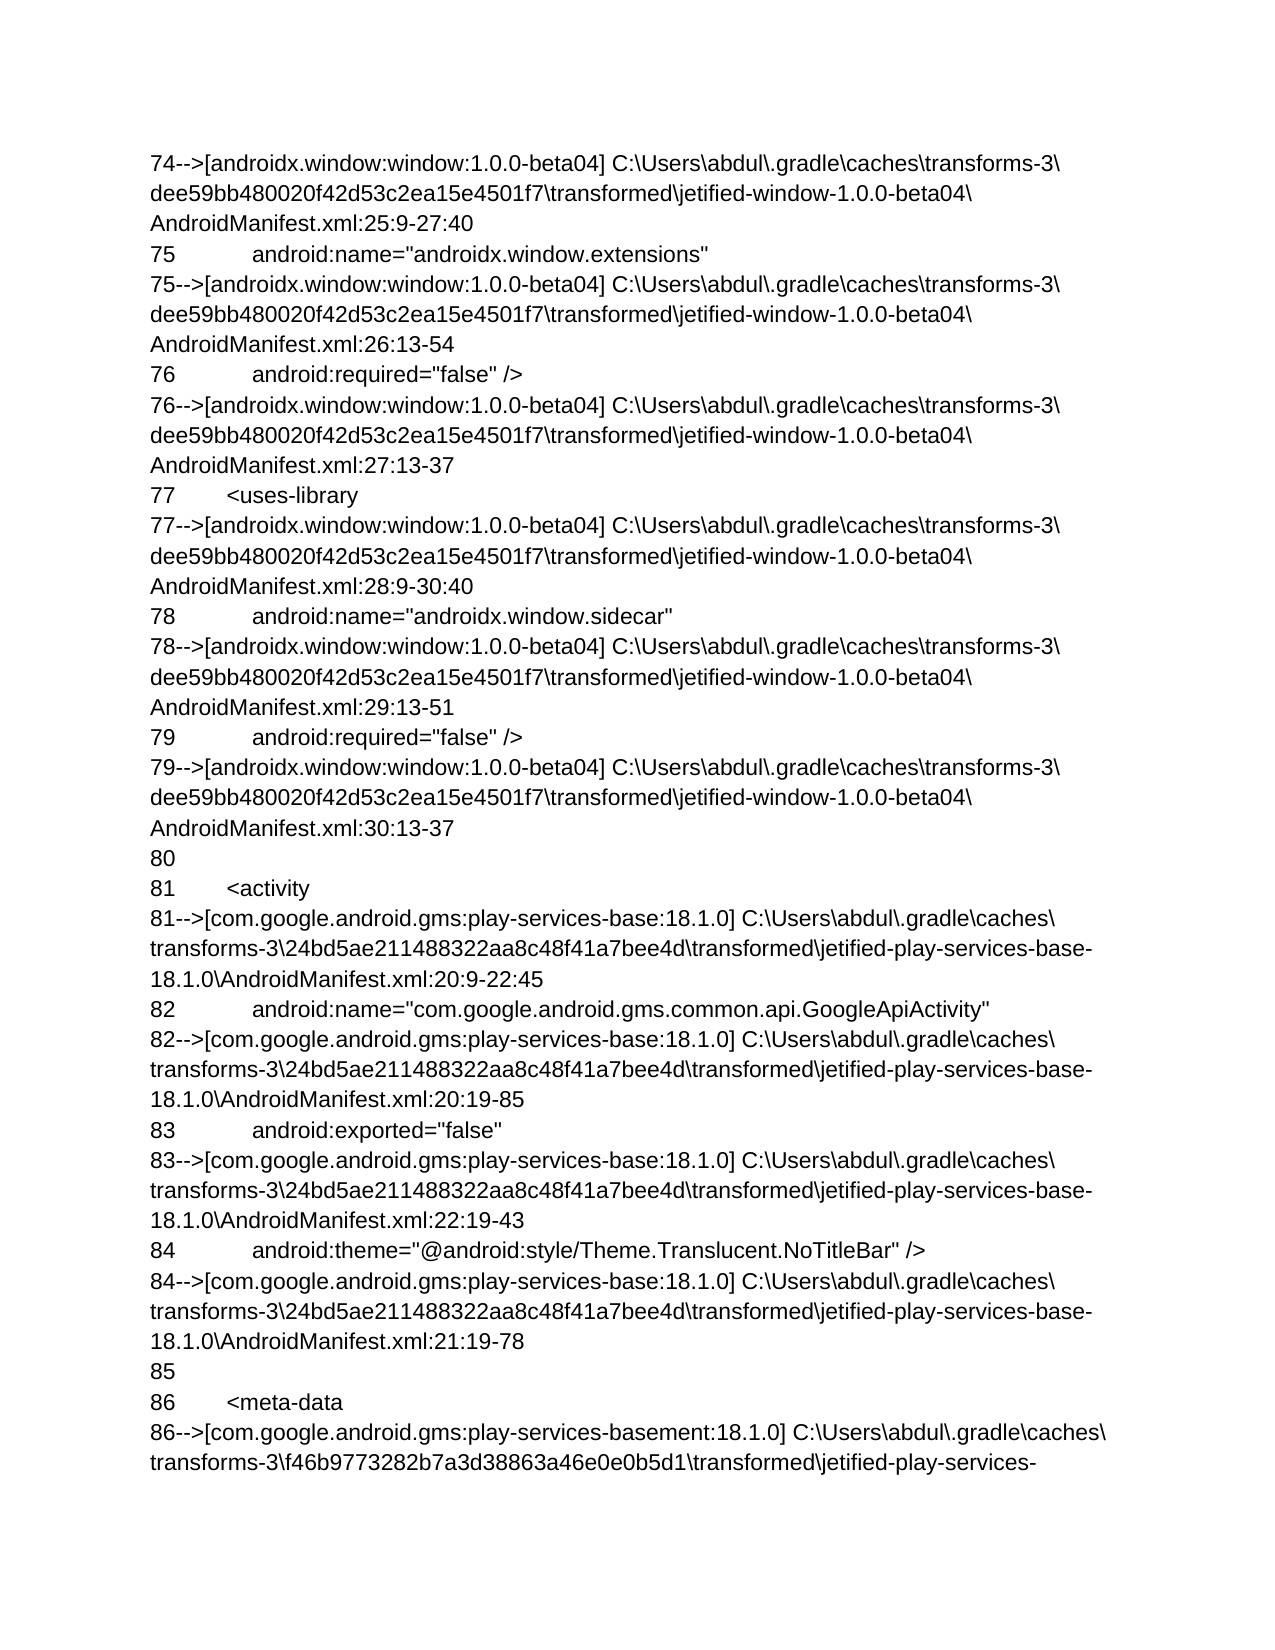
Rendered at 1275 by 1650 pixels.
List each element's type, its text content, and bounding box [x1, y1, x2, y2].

text 86 <meta-data [150, 1388, 1125, 1415]
text 82-->[com.google.android.gms:play-services-base:18.1.0] C:\Users\abdul\.gradle\caches\transforms-3\24bd5ae211488322aa8c48f41a7bee4d\transformed\jetified-play-services-base-18.1.0\AndroidManifest.xml:20:19-85 [150, 1026, 1125, 1113]
text 78-->[androidx.window:window:1.0.0-beta04] C:\Users\abdul\.gradle\caches\transforms-3\dee59bb480020f42d53c2ea15e4501f7\transformed\jetified-window-1.0.0-beta04\AndroidManifest.xml:29:13-51 [150, 633, 1125, 720]
text 76 android:required="false" /> [150, 361, 1125, 388]
text 77 <uses-library [150, 482, 1125, 509]
text 80 [150, 845, 1125, 871]
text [150, 1419, 1125, 1475]
text 84-->[com.google.android.gms:play-services-base:18.1.0] C:\Users\abdul\.gradle\caches\transforms-3\24bd5ae211488322aa8c48f41a7bee4d\transformed\jetified-play-services-base-18.1.0\AndroidManifest.xml:21:19-78 [150, 1268, 1125, 1354]
text 74-->[androidx.window:window:1.0.0-beta04] C:\Users\abdul\.gradle\caches\transforms-3\dee59bb480020f42d53c2ea15e4501f7\transformed\jetified-window-1.0.0-beta04\AndroidManifest.xml:25:9-27:40 [150, 150, 1125, 237]
text 75 android:name="androidx.window.extensions" [150, 241, 1125, 267]
text 81 <activity [150, 875, 1125, 901]
text 81-->[com.google.android.gms:play-services-base:18.1.0] C:\Users\abdul\.gradle\caches\transforms-3\24bd5ae211488322aa8c48f41a7bee4d\transformed\jetified-play-services-base-18.1.0\AndroidManifest.xml:20:9-22:45 [150, 905, 1125, 992]
text 85 [150, 1358, 1125, 1385]
text 79 android:required="false" /> [150, 724, 1125, 750]
text 78 android:name="androidx.window.sidecar" [150, 603, 1125, 629]
text 76-->[androidx.window:window:1.0.0-beta04] C:\Users\abdul\.gradle\caches\transforms-3\dee59bb480020f42d53c2ea15e4501f7\transformed\jetified-window-1.0.0-beta04\AndroidManifest.xml:27:13-37 [150, 392, 1125, 478]
text 75-->[androidx.window:window:1.0.0-beta04] C:\Users\abdul\.gradle\caches\transforms-3\dee59bb480020f42d53c2ea15e4501f7\transformed\jetified-window-1.0.0-beta04\AndroidManifest.xml:26:13-54 [150, 271, 1125, 358]
text 77-->[androidx.window:window:1.0.0-beta04] C:\Users\abdul\.gradle\caches\transforms-3\dee59bb480020f42d53c2ea15e4501f7\transformed\jetified-window-1.0.0-beta04\AndroidManifest.xml:28:9-30:40 [150, 512, 1125, 599]
text 83-->[com.google.android.gms:play-services-base:18.1.0] C:\Users\abdul\.gradle\caches\transforms-3\24bd5ae211488322aa8c48f41a7bee4d\transformed\jetified-play-services-base-18.1.0\AndroidManifest.xml:22:19-43 [150, 1147, 1125, 1234]
text 83 android:exported="false" [150, 1117, 1125, 1143]
text 79-->[androidx.window:window:1.0.0-beta04] C:\Users\abdul\.gradle\caches\transforms-3\dee59bb480020f42d53c2ea15e4501f7\transformed\jetified-window-1.0.0-beta04\AndroidManifest.xml:30:13-37 [150, 754, 1125, 841]
text 82 android:name="com.google.android.gms.common.api.GoogleApiActivity" [150, 996, 1125, 1022]
text 84 android:theme="@android:style/Theme.Translucent.NoTitleBar" /> [150, 1237, 1125, 1264]
